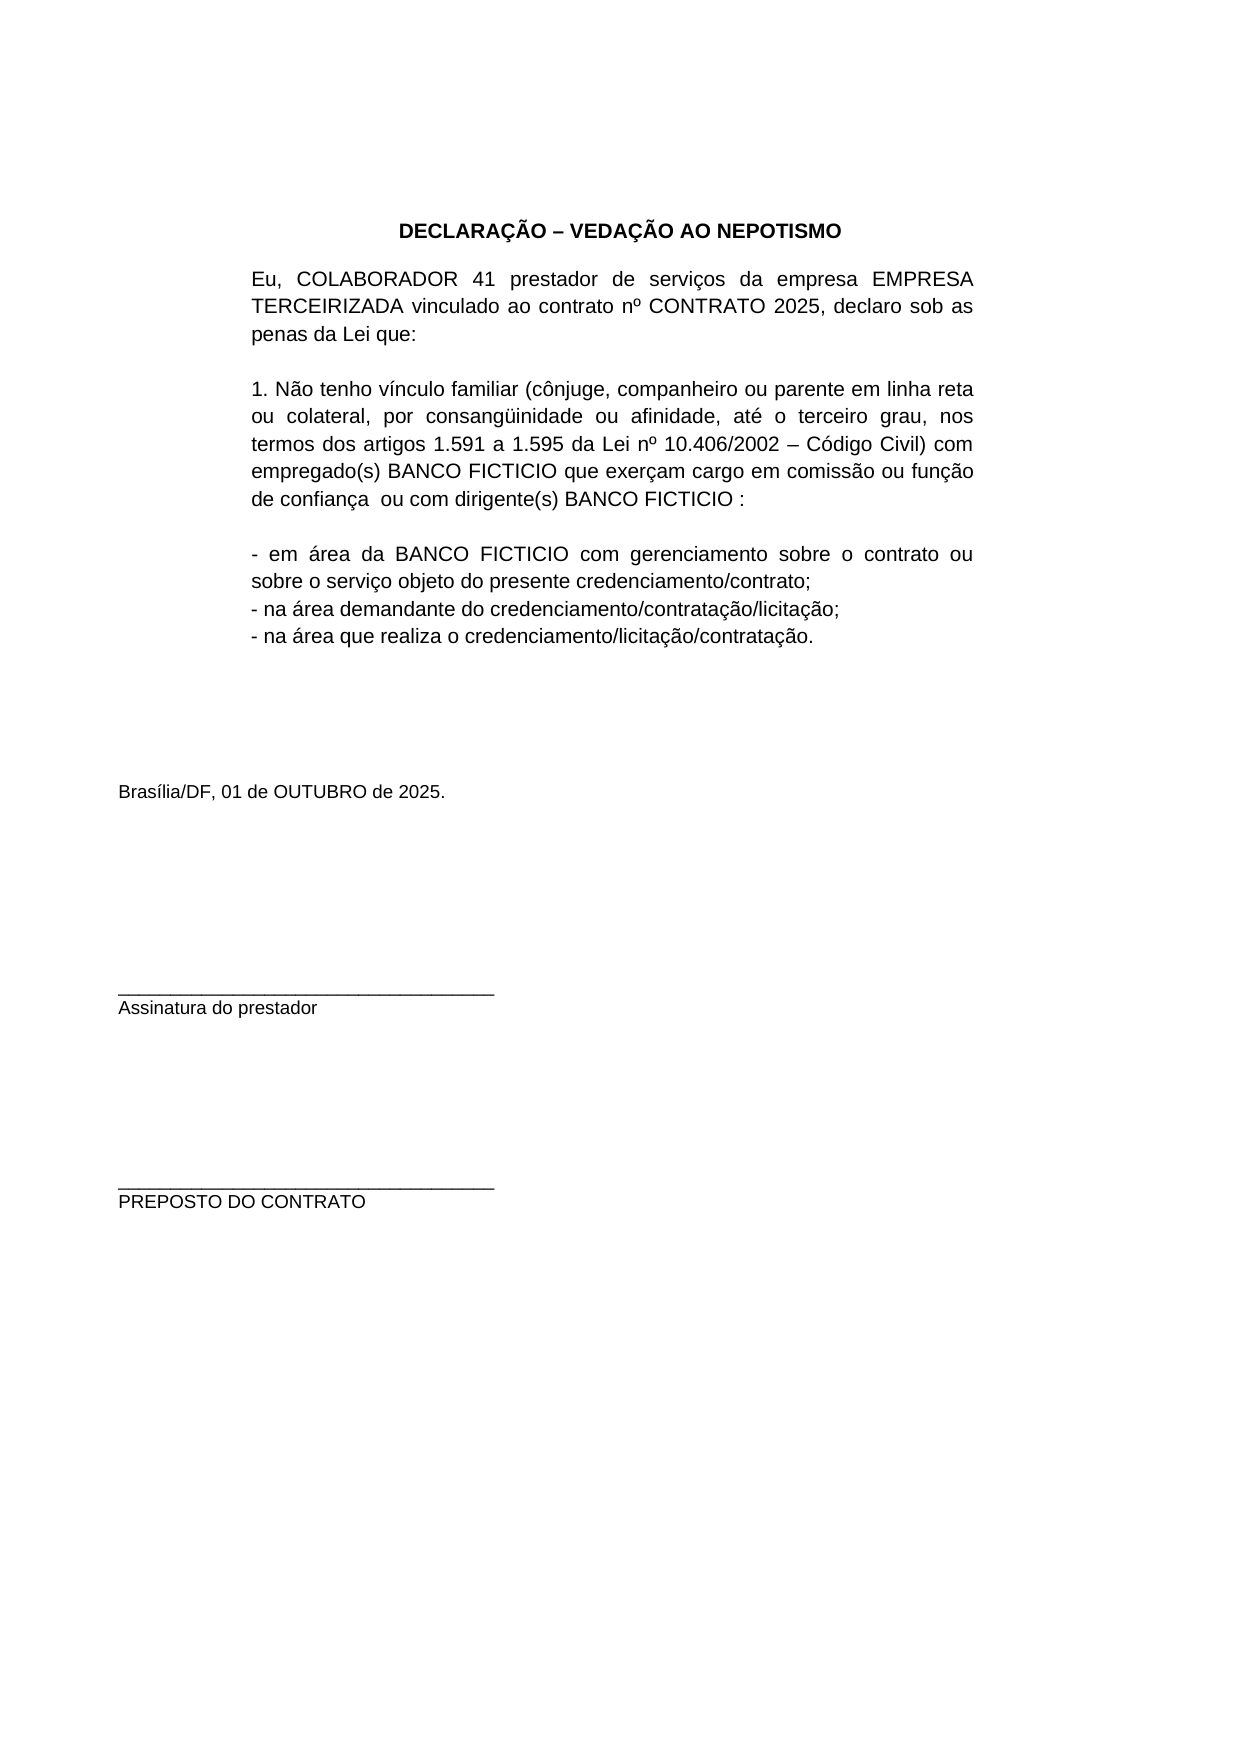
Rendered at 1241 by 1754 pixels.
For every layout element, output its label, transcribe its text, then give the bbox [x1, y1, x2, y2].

text Eu, COLABORADOR 41 prestador de serviços da empresa EMPRESA TERCEIRIZADA vinculado ao contrato nº CONTRATO 2025, declaro sob as penas da Lei que: [251, 267, 974, 346]
text - na área demandante do credenciamento/contratação/licitação; [118, 597, 974, 621]
text ____________________________________ [118, 975, 1122, 997]
text PREPOSTO DO CONTRATO [118, 1191, 1122, 1212]
text - na área que realiza o credenciamento/licitação/contratação. [118, 624, 974, 648]
text Assinatura do prestador [118, 997, 1122, 1018]
text - em área da BANCO FICTICIO com gerenciamento sobre o contrato ou sobre o serviço objeto do presente credenciamento/contrato; [251, 542, 974, 593]
text DECLARAÇÃO – VEDAÇÃO AO NEPOTISMO [118, 219, 1122, 243]
text ____________________________________ [118, 1169, 1122, 1191]
text 1. Não tenho vínculo familiar (cônjuge, companheiro ou parente em linha reta ou colateral, por consangüinidade ou afinidade, até o terceiro grau, nos termos dos artigos 1.591 a 1.595 da Lei nº 10.406/2002 – Código Civil) com empregado(s) BANCO FICTICIO que exerçam cargo em comissão ou função de confiança ou com dirigente(s) BANCO FICTICIO : [251, 377, 974, 511]
